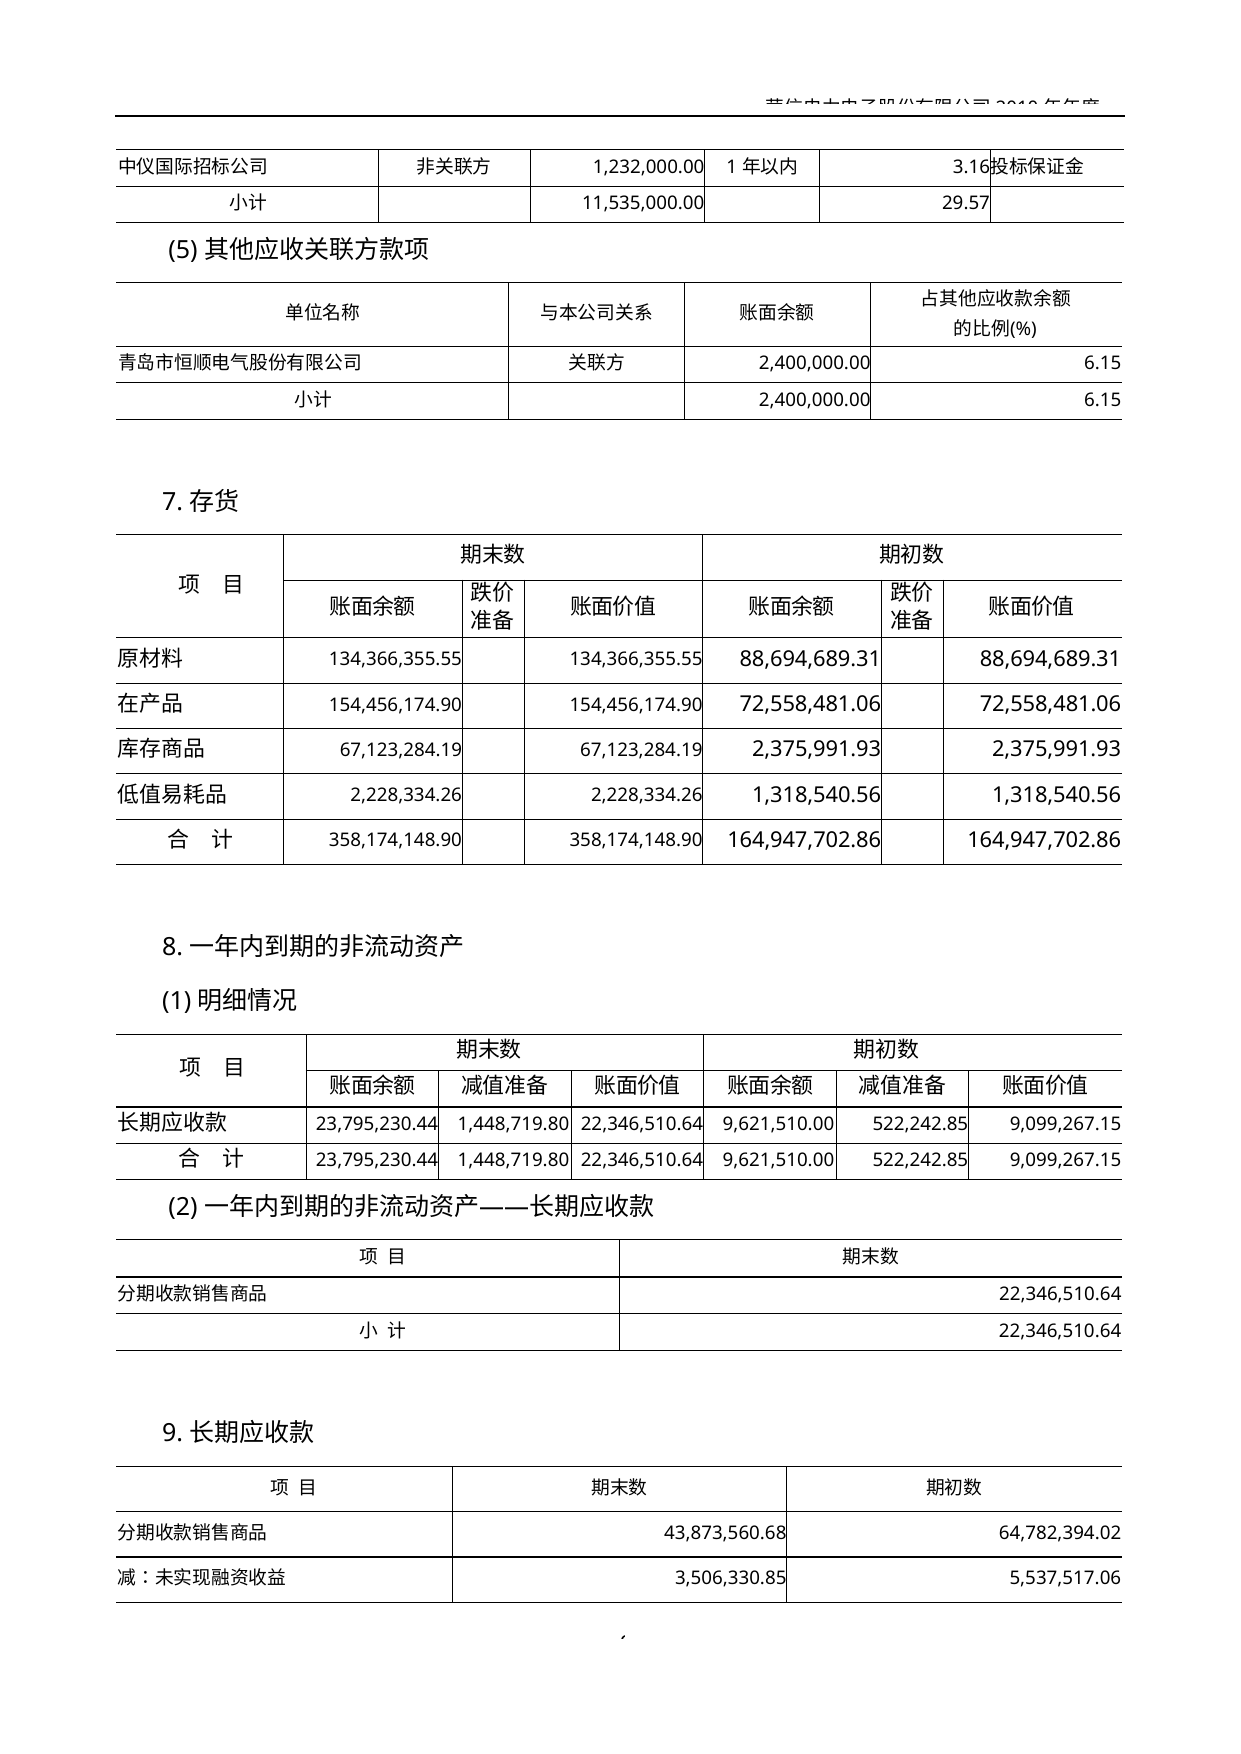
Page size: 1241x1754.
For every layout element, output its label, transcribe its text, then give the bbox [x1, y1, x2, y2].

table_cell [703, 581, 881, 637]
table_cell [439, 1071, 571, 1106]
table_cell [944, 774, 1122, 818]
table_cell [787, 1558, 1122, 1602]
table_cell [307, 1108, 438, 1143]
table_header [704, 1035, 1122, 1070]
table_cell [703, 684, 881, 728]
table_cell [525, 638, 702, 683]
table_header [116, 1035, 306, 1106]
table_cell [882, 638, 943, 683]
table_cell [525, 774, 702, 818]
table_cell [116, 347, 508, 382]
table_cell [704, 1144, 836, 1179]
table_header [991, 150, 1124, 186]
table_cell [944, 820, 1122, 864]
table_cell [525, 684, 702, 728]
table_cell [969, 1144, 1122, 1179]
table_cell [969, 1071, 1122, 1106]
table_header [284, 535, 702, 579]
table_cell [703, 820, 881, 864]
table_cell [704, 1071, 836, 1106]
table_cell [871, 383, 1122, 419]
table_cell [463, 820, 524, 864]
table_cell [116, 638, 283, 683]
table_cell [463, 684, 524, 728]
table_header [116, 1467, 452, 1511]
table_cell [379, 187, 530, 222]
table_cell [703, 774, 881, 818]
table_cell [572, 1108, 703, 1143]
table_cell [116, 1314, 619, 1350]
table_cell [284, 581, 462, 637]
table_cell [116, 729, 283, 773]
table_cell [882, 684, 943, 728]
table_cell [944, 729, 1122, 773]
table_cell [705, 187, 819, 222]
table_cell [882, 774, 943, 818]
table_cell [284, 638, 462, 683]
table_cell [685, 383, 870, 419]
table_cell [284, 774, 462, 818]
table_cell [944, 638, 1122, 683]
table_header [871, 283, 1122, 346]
text (5) 其他应收关联方款项 [168, 232, 1138, 266]
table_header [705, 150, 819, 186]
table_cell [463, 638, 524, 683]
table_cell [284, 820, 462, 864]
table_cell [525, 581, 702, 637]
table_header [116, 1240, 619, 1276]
text 7. 存货 [162, 483, 1138, 518]
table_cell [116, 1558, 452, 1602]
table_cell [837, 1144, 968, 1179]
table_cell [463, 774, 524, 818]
text 9. 长期应收款 [162, 1415, 1138, 1449]
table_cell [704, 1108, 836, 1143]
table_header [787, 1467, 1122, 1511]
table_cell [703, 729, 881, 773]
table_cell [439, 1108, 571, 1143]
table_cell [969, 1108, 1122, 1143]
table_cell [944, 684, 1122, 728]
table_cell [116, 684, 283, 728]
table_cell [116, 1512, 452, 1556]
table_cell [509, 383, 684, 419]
text (2) 一年内到期的非流动资产——长期应收款 [168, 1189, 1138, 1223]
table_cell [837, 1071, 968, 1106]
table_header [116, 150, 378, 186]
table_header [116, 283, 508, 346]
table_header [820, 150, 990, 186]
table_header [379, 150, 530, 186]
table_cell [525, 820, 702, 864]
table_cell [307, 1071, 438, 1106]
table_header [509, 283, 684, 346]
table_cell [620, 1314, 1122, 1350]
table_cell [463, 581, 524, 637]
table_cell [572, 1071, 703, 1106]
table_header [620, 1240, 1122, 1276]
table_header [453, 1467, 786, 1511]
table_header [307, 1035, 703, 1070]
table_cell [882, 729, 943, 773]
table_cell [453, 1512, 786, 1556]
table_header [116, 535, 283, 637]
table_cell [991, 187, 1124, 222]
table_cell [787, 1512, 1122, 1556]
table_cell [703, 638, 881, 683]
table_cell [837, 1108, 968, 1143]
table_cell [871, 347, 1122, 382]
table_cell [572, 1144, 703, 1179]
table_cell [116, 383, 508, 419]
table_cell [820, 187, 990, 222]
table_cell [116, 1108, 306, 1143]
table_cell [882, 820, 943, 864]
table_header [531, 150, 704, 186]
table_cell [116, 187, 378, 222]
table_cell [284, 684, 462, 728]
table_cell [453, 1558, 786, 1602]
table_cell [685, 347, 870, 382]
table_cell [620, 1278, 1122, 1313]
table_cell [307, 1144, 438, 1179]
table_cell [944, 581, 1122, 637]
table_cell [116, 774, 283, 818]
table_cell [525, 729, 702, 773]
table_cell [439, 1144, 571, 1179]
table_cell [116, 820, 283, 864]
text (1) 明细情况 [162, 983, 1138, 1017]
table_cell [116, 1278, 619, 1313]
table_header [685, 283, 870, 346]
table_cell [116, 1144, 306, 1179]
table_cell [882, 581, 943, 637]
text 8. 一年内到期的非流动资产 [162, 929, 1138, 963]
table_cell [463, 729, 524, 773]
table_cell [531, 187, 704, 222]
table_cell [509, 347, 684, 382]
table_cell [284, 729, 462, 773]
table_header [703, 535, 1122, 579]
